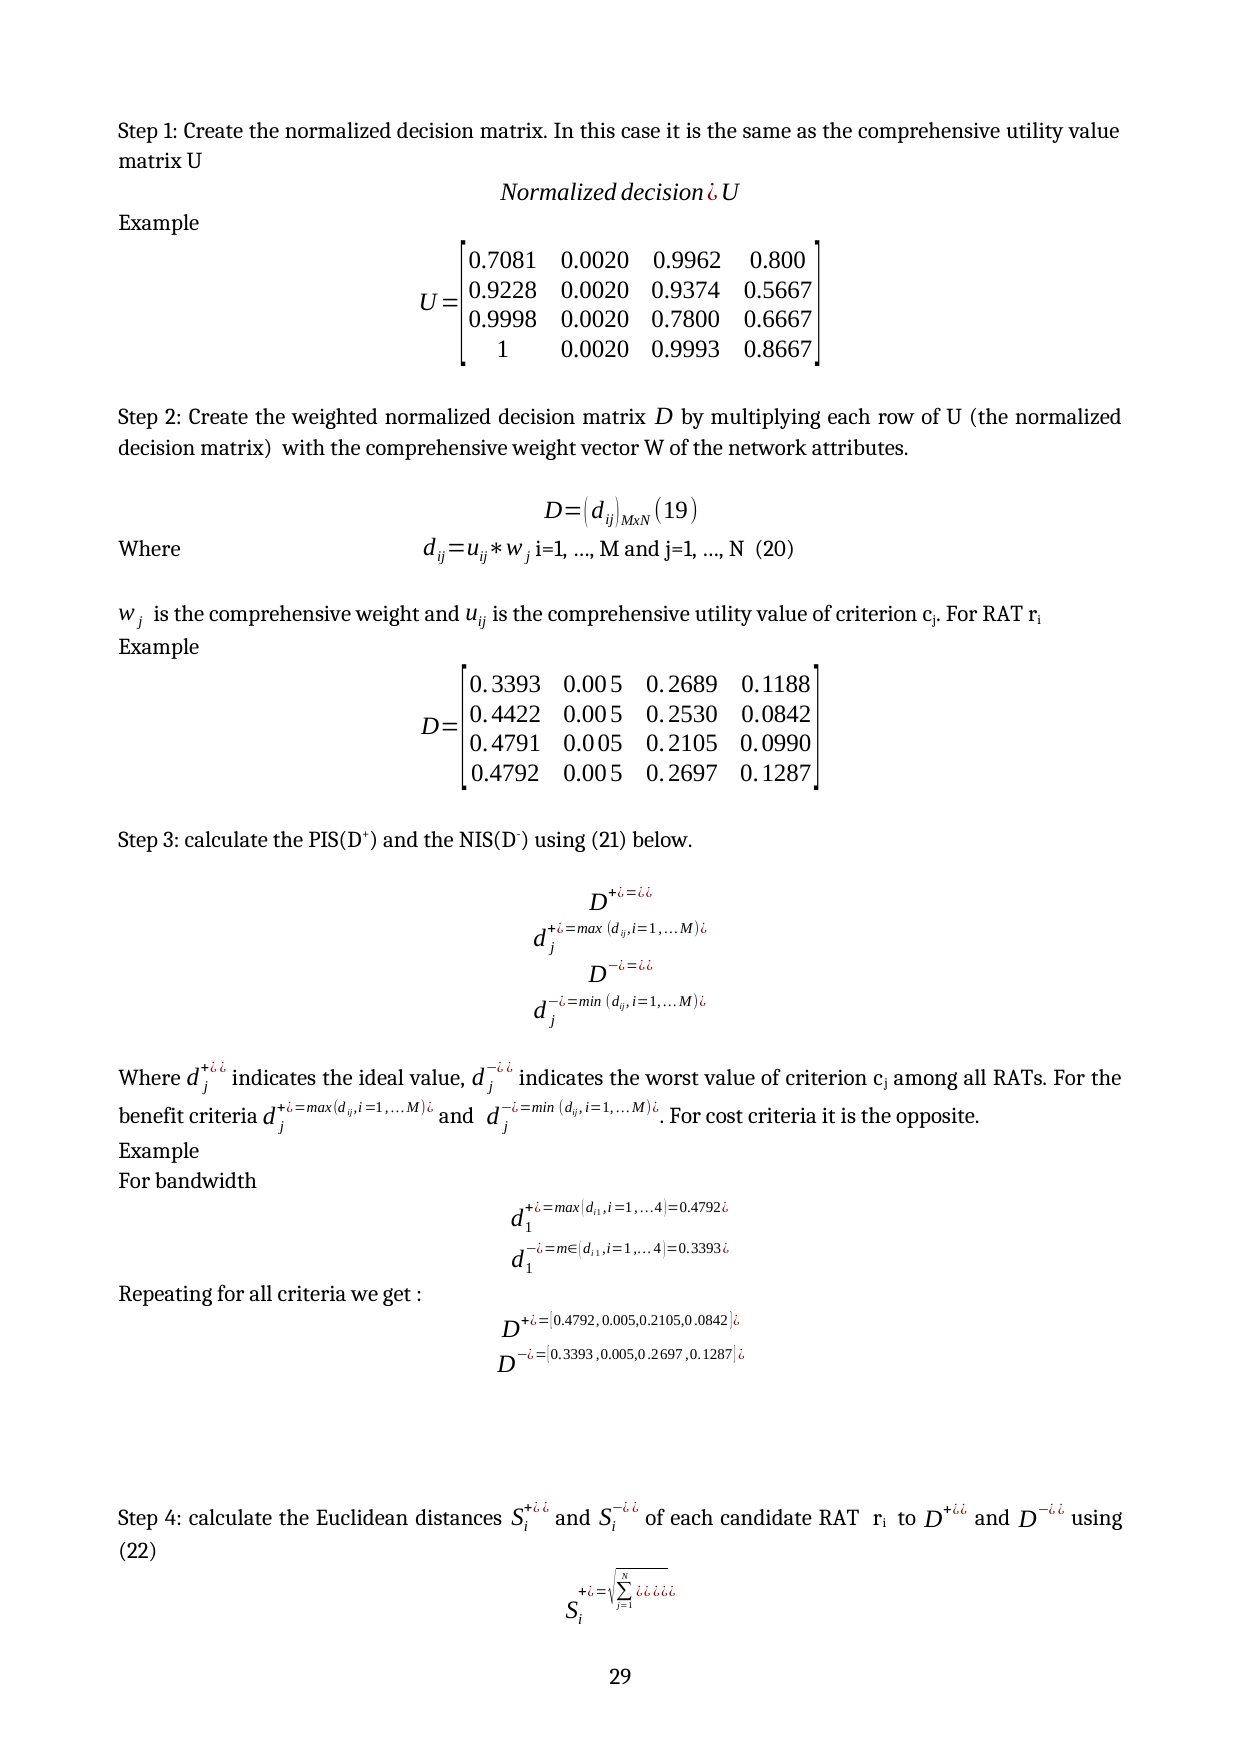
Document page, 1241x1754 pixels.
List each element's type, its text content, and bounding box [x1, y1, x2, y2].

text Where indicates the ideal value, indicates the worst value of criterion cj among all RATs. For the benefit criteria and . For cost criteria it is the opposite. [118, 1062, 1122, 1134]
text For bandwidth [118, 1168, 1122, 1194]
text Example [118, 634, 1122, 660]
text Step 1: Create the normalized decision matrix. In this case it is the same as the comprehensive utility value matrix U [118, 118, 1122, 175]
text Step 3: calculate the PIS(D+) and the NIS(D-) using (21) below. [118, 827, 1122, 853]
text Repeating for all criteria we get : [118, 1281, 1122, 1307]
text is the comprehensive weight and is the comprehensive utility value of criterion cj. For RAT ri [118, 599, 1122, 630]
text Example [118, 1138, 1122, 1164]
text Example [118, 210, 1122, 236]
text Where i=1, …, M and j=1, …, N (20) [118, 533, 1122, 564]
text Step 4: calculate the Euclidean distances and of each candidate RAT ri to and using (22) [118, 1502, 1122, 1564]
